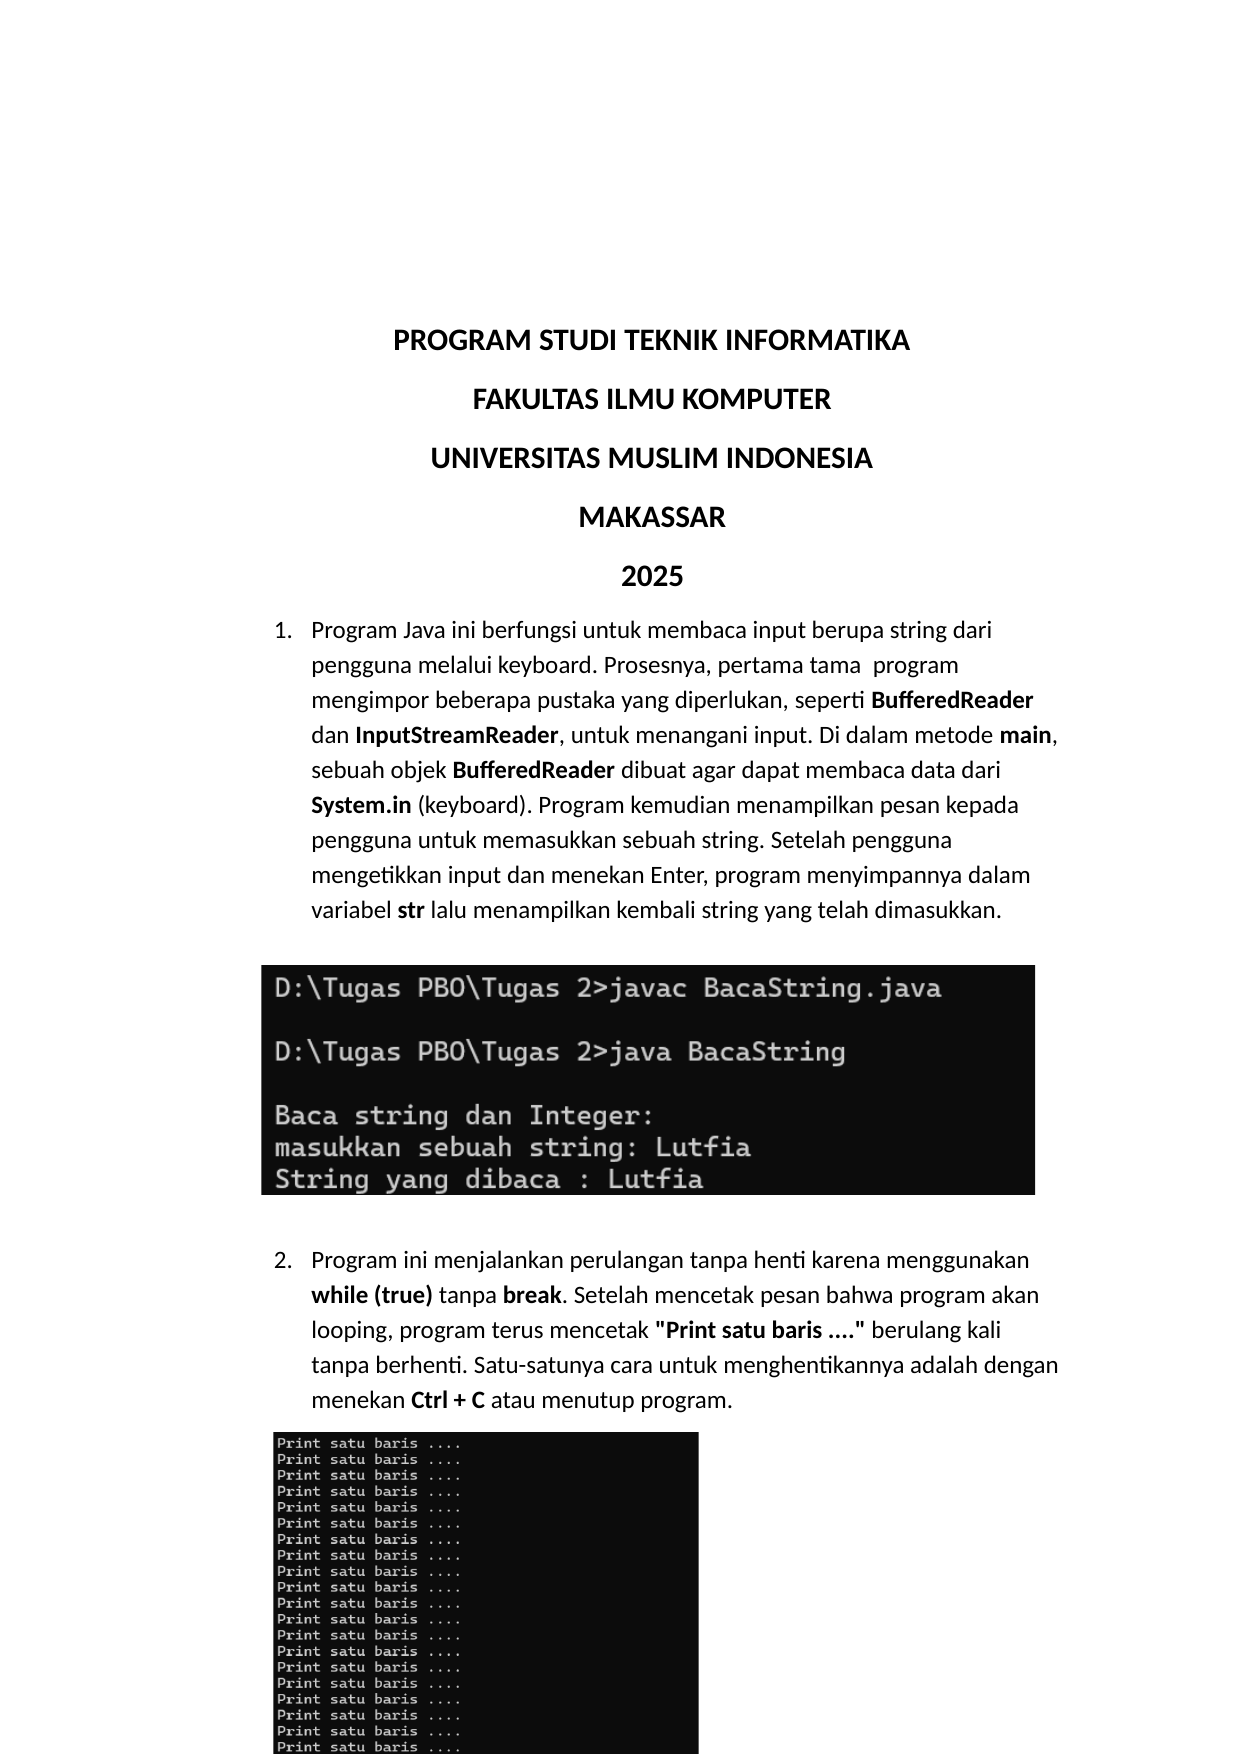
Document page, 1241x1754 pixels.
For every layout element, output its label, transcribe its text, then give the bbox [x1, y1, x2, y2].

text UNIVERSITAS MUSLIM INDONESIA [242, 438, 1062, 476]
text FAKULTAS ILMU KOMPUTER [242, 379, 1063, 417]
list Program Java ini berfungsi untuk membaca input berupa string dari pengguna melalui keyboard. Prosesnya, pertama tama program mengimpor beberapa pustaka yang diperlukan, seperti BufferedReader dan InputStreamReader, untuk menangani input. Di dalam metode main, sebuah objek BufferedReader dibuat agar dapat membaca data dari System.in (keyboard). Program kemudian menampilkan pesan kepada pengguna untuk memasukkan sebuah string. Setelah pengguna mengetikkan input dan menekan Enter, program menyimpannya dalam variabel str lalu menampilkan kembali string yang telah dimasukkan. [274, 615, 1063, 925]
text MAKASSAR [242, 497, 1062, 535]
list Program ini menjalankan perulangan tanpa henti karena menggunakan while (true) tanpa break. Setelah mencetak pesan bahwa program akan looping, program terus mencetak "Print satu baris ...." berulang kali tanpa berhenti. Satu-satunya cara untuk menghentikannya adalah dengan menekan Ctrl + C atau menutup program. [274, 1245, 1063, 1415]
picture [273, 1432, 699, 1754]
text PROGRAM STUDI TEKNIK INFORMATIKA [242, 320, 1062, 358]
text 2025 [242, 556, 1063, 594]
picture [261, 965, 1036, 1195]
